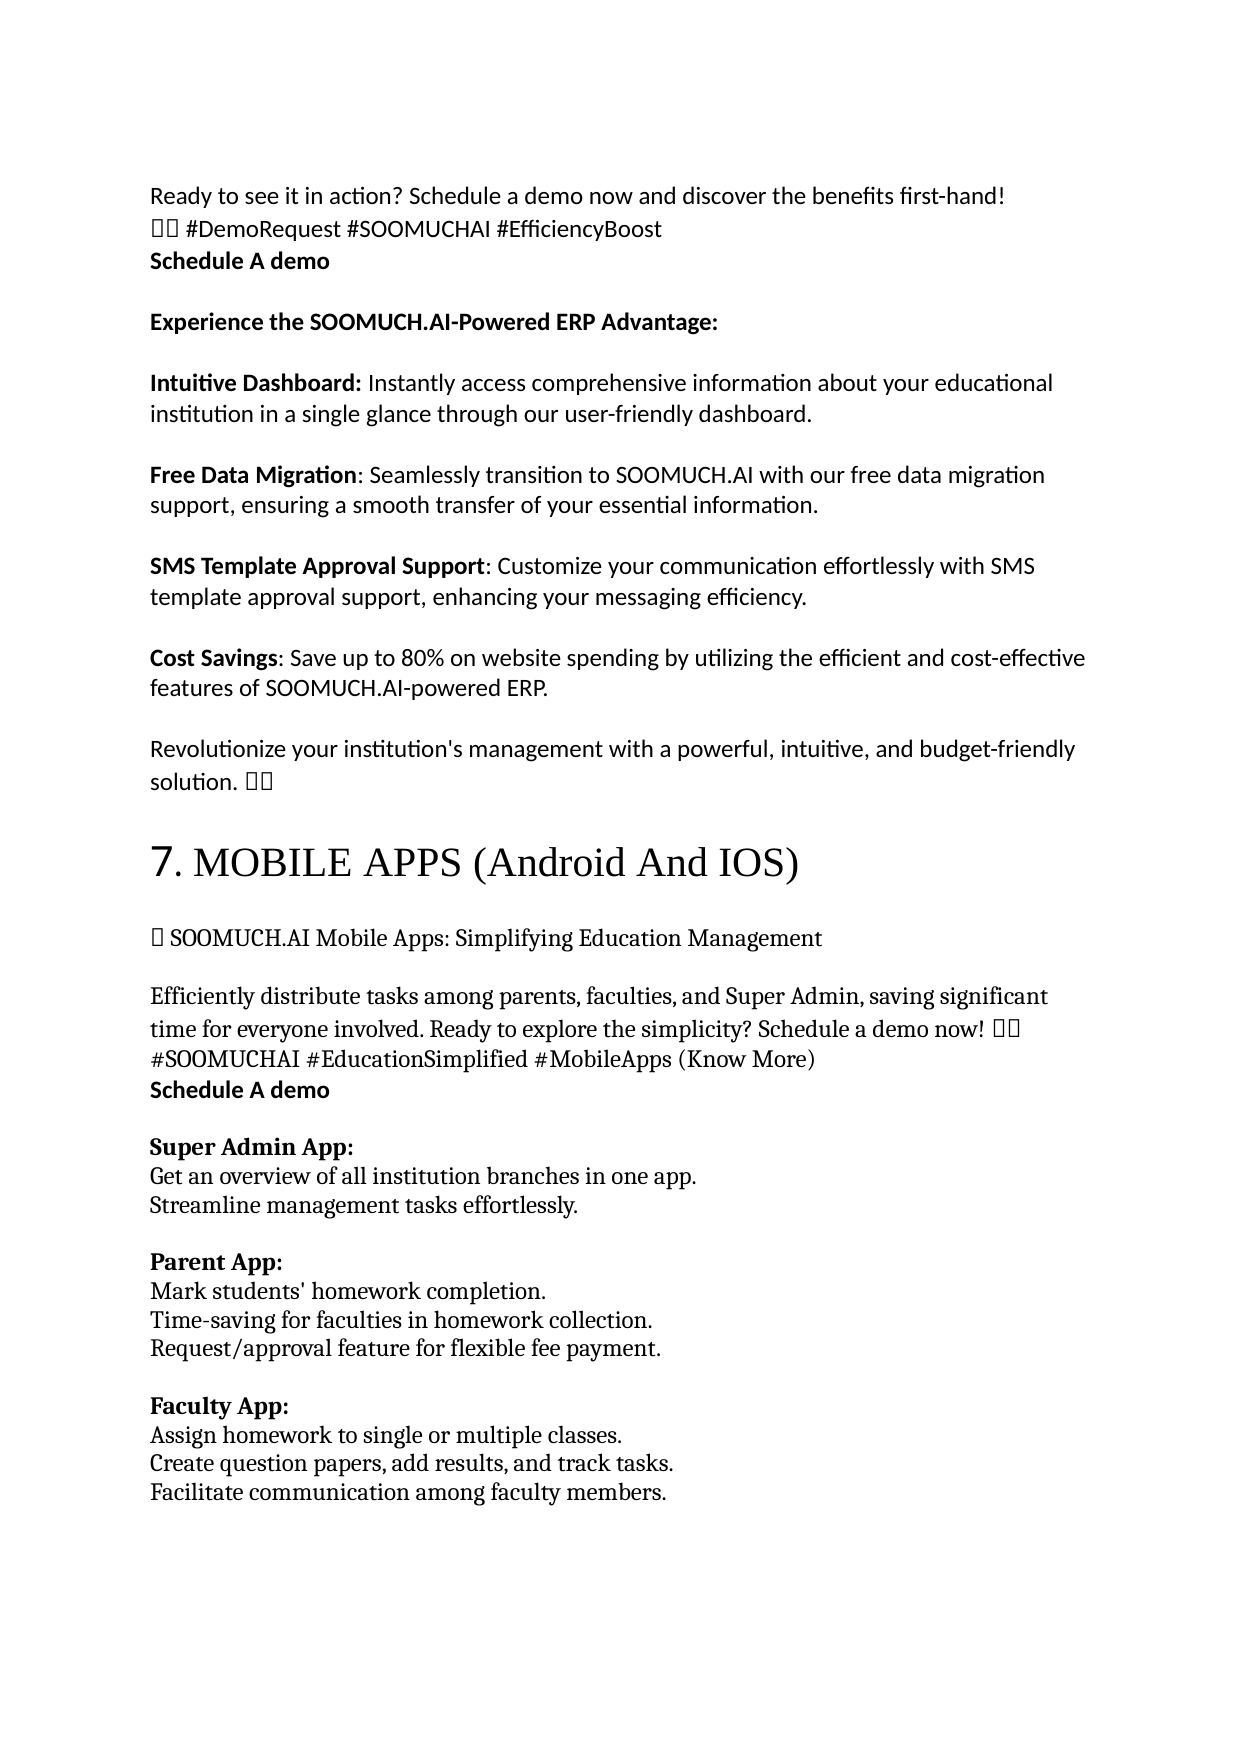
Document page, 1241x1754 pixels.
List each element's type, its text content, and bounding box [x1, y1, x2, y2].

text Cost Savings: Save up to 80% on website spending by utilizing the efficient and cost-effective features of SOOMUCH.AI-powered ERP. [150, 642, 1090, 703]
text Facilitate communication among faculty members. [150, 1478, 1090, 1507]
text Mark students' homework completion. [150, 1277, 1090, 1306]
text 📱 SOOMUCH.AI Mobile Apps: Simplifying Education Management [150, 919, 1090, 953]
text 🌐💡 #DemoRequest #SOOMUCHAI #EfficiencyBoost [150, 211, 1090, 245]
text Create question papers, add results, and track tasks. [150, 1449, 1090, 1478]
text Request/approval feature for flexible fee payment. [150, 1334, 1090, 1363]
text Revolutionize your institution's management with a powerful, intuitive, and budget-friendly solution. 🚀✨ [150, 733, 1090, 798]
text Intuitive Dashboard: Instantly access comprehensive information about your educational institution in a single glance through our user-friendly dashboard. [150, 367, 1090, 428]
text Super Admin App: [150, 1133, 1090, 1162]
text Efficiently distribute tasks among parents, faculties, and Super Admin, saving significant time for everyone involved. Ready to explore the simplicity? Schedule a demo now! 🌐💡 #SOOMUCHAI #EducationSimplified #MobileApps (Know More) [150, 982, 1090, 1074]
text Schedule A demo [150, 245, 1090, 276]
text Get an overview of all institution branches in one app. [150, 1162, 1090, 1191]
text Streamline management tasks effortlessly. [150, 1191, 1090, 1219]
text Free Data Migration: Seamlessly transition to SOOMUCH.AI with our free data migration support, ensuring a smooth transfer of your essential information. [150, 459, 1090, 520]
text 7. MOBILE APPS (Android And IOS) [150, 832, 1090, 889]
text Time-saving for faculties in homework collection. [150, 1306, 1090, 1334]
text Ready to see it in action? Schedule a demo now and discover the benefits first-hand! [150, 181, 1090, 211]
text Parent App: [150, 1248, 1090, 1277]
text SMS Template Approval Support: Customize your communication effortlessly with SMS template approval support, enhancing your messaging efficiency. [150, 550, 1090, 611]
text Assign homework to single or multiple classes. [150, 1421, 1090, 1449]
text Faculty App: [150, 1392, 1090, 1421]
text Experience the SOOMUCH.AI-Powered ERP Advantage: [150, 306, 1090, 337]
text Schedule A demo [150, 1074, 1090, 1104]
